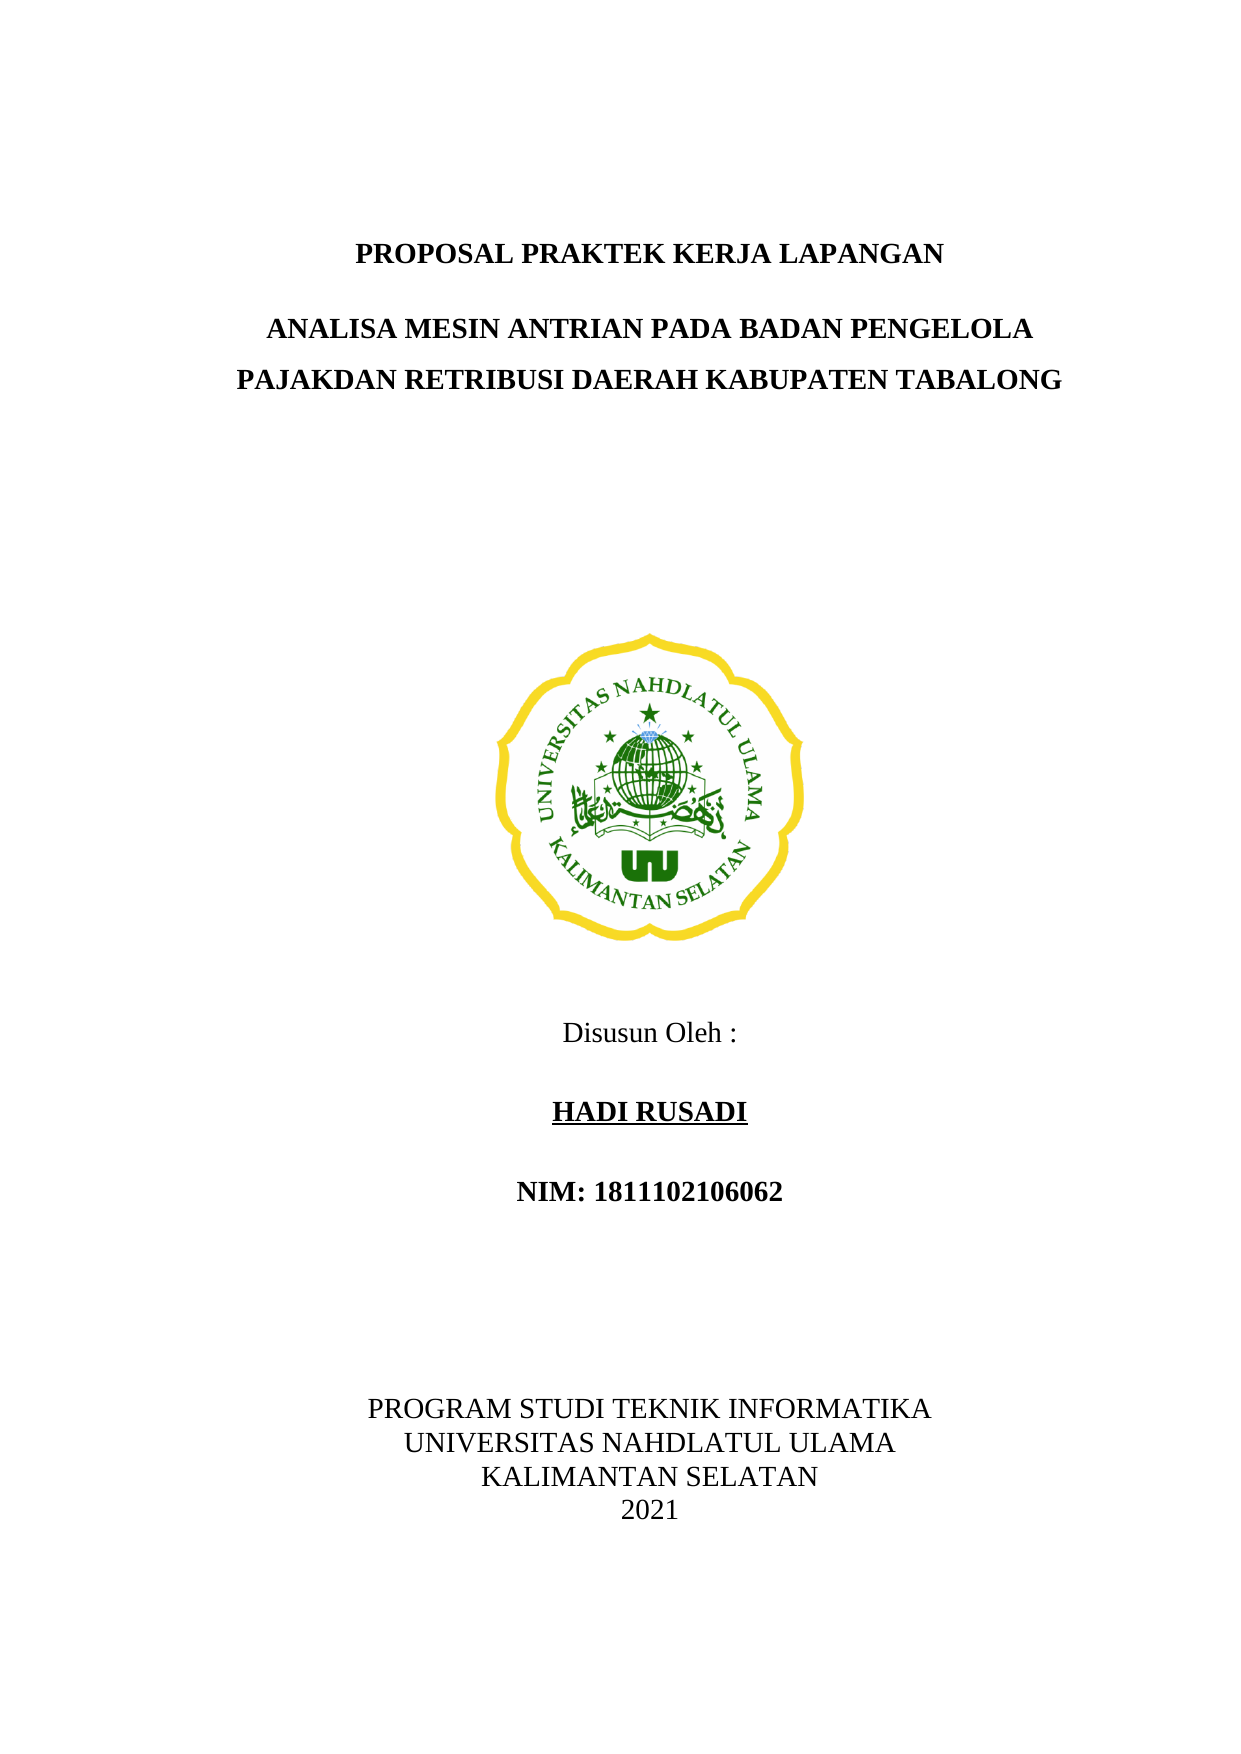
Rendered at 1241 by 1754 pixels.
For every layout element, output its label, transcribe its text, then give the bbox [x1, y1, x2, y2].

text PROPOSAL PRAKTEK KERJA LAPANGAN [236, 236, 1063, 270]
picture [495, 633, 804, 941]
text 2021 [236, 1492, 1063, 1526]
text PROGRAM STUDI TEKNIK INFORMATIKA [236, 1392, 1063, 1425]
text HADI RUSADI [236, 1094, 1063, 1128]
text KALIMANTAN SELATAN [236, 1459, 1063, 1492]
text ANALISA MESIN ANTRIAN PADA BADAN PENGELOLA PAJAKDAN RETRIBUSI DAERAH KABUPATEN TABALONG [236, 312, 1063, 396]
text Disusun Oleh : [236, 1015, 1063, 1048]
text NIM: 1811102106062 [236, 1174, 1063, 1207]
text UNIVERSITAS NAHDLATUL ULAMA [236, 1425, 1063, 1459]
